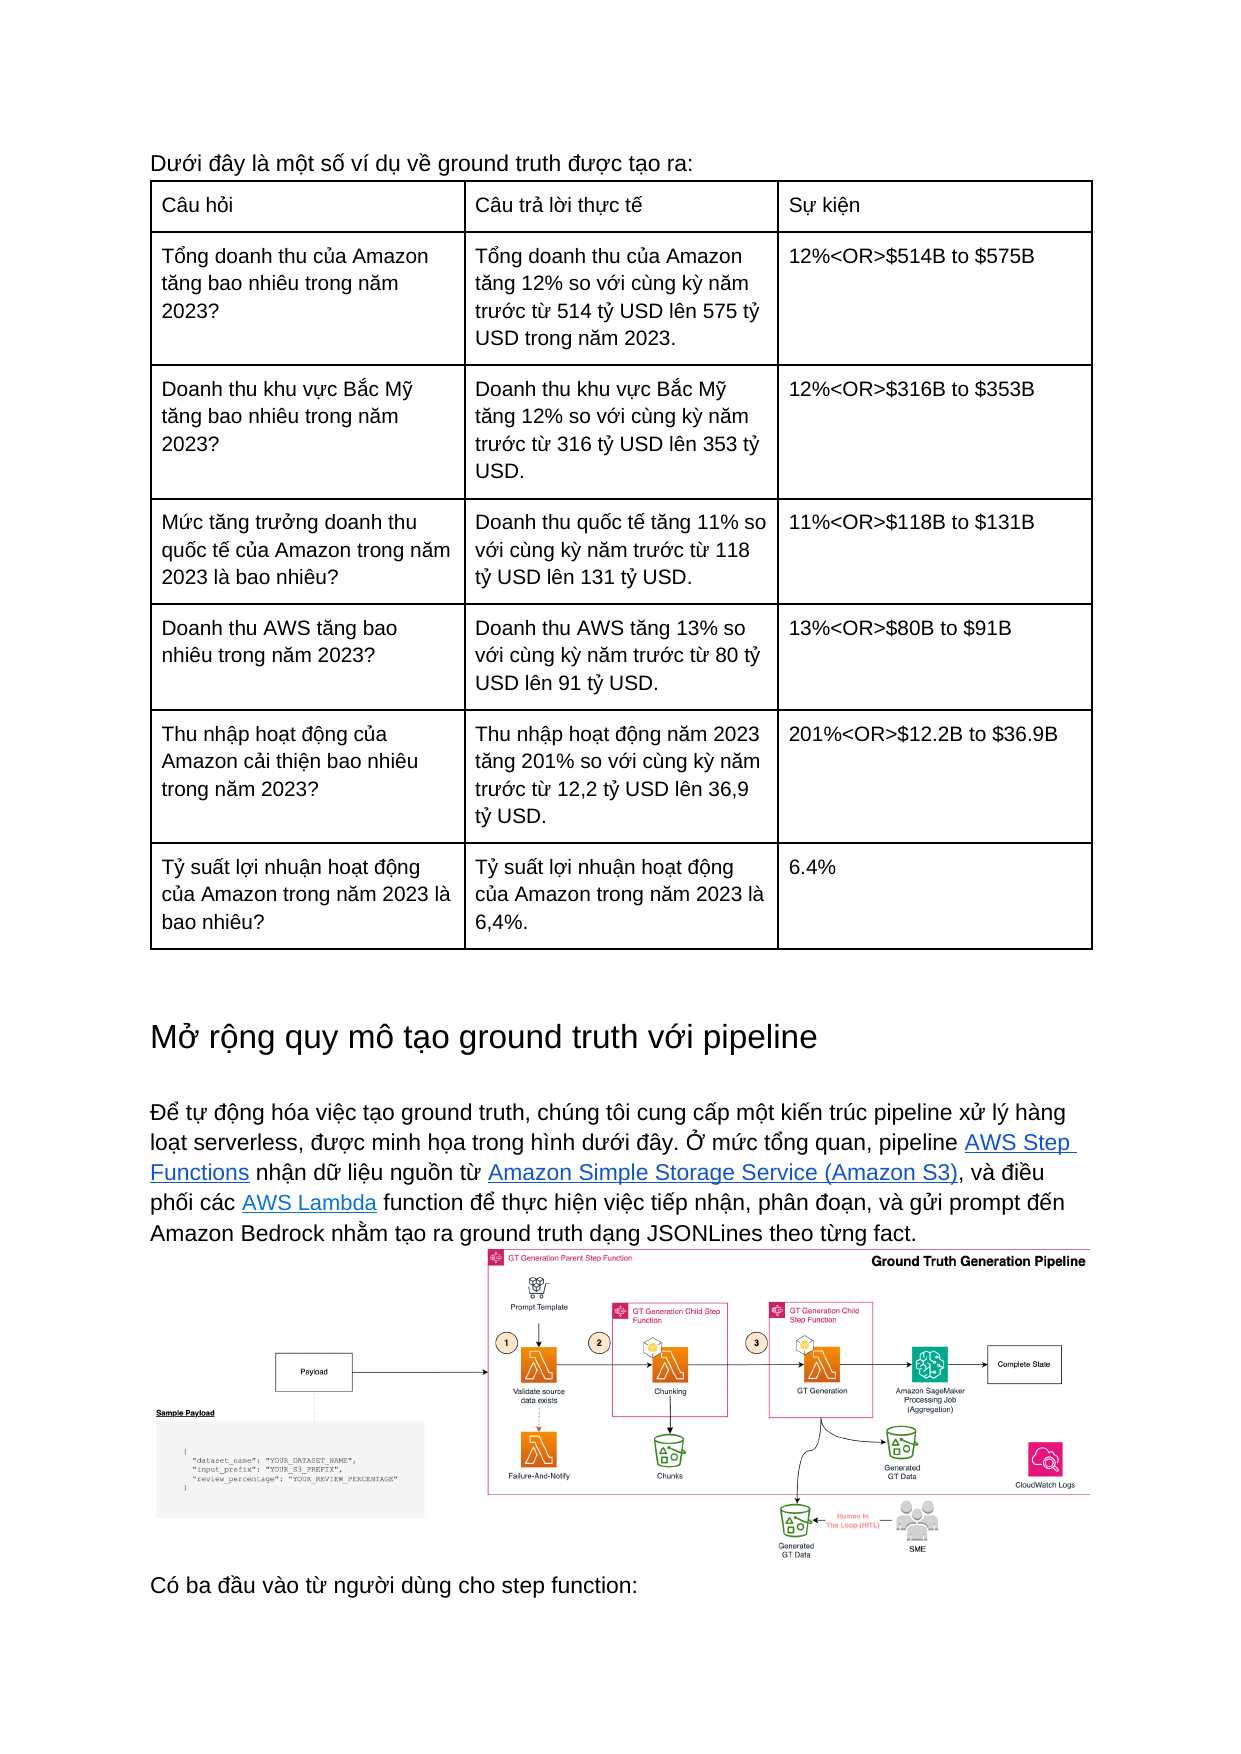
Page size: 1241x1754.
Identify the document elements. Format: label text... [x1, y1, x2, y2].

table_cell 11%<OR>$118B to $131B [779, 500, 1091, 603]
picture [150, 1249, 1091, 1569]
table_cell Tổng doanh thu của Amazon tăng bao nhiêu trong năm 2023? [152, 233, 464, 364]
table_cell Mức tăng trưởng doanh thu quốc tế của Amazon trong năm 2023 là bao nhiêu? [152, 500, 464, 603]
table_cell Thu nhập hoạt động năm 2023 tăng 201% so với cùng kỳ năm trước từ 12,2 tỷ USD lên 36,9 tỷ USD. [466, 711, 777, 842]
text Để tự động hóa việc tạo ground truth, chúng tôi cung cấp một kiến trúc pipeline xử lý hàng loạt serverless, được minh họa trong hình dưới đây. Ở mức tổng quan, pipeline AWS Step Functions nhận dữ liệu nguồn từ Amazon Simple Storage Service (Amazon S3), và điều phối các AWS Lambda function để thực hiện việc tiếp nhận, phân đoạn, và gửi prompt đến Amazon Bedrock nhằm tạo ra ground truth dạng JSONLines theo từng fact. [150, 1099, 1090, 1246]
table_cell Doanh thu quốc tế tăng 11% so với cùng kỳ năm trước từ 118 tỷ USD lên 131 tỷ USD. [466, 500, 777, 603]
table_cell 13%<OR>$80B to $91B [779, 605, 1091, 709]
table_cell 12%<OR>$316B to $353B [779, 366, 1091, 497]
table_cell Doanh thu khu vực Bắc Mỹ tăng bao nhiêu trong năm 2023? [152, 366, 464, 497]
table_cell Doanh thu AWS tăng bao nhiêu trong năm 2023? [152, 605, 464, 709]
text Dưới đây là một số ví dụ về ground truth được tạo ra: [150, 150, 1090, 176]
table_cell Doanh thu khu vực Bắc Mỹ tăng 12% so với cùng kỳ năm trước từ 316 tỷ USD lên 353 tỷ USD. [466, 366, 777, 497]
table_header Câu hỏi [152, 182, 464, 231]
table_header Câu trả lời thực tế [466, 182, 777, 231]
table_cell 6.4% [779, 844, 1091, 948]
text Có ba đầu vào từ người dùng cho step function: [150, 1569, 1090, 1599]
table_cell Thu nhập hoạt động của Amazon cải thiện bao nhiêu trong năm 2023? [152, 711, 464, 842]
subtitle Mở rộng quy mô tạo ground truth với pipeline [150, 1018, 1090, 1056]
table_cell 201%<OR>$12.2B to $36.9B [779, 711, 1091, 842]
table_cell 12%<OR>$514B to $575B [779, 233, 1091, 364]
table_cell Tổng doanh thu của Amazon tăng 12% so với cùng kỳ năm trước từ 514 tỷ USD lên 575 tỷ USD trong năm 2023. [466, 233, 777, 364]
table_cell Tỷ suất lợi nhuận hoạt động của Amazon trong năm 2023 là bao nhiêu? [152, 844, 464, 948]
table_cell Doanh thu AWS tăng 13% so với cùng kỳ năm trước từ 80 tỷ USD lên 91 tỷ USD. [466, 605, 777, 709]
table_cell Tỷ suất lợi nhuận hoạt động của Amazon trong năm 2023 là 6,4%. [466, 844, 777, 948]
table_header Sự kiện [779, 182, 1091, 231]
